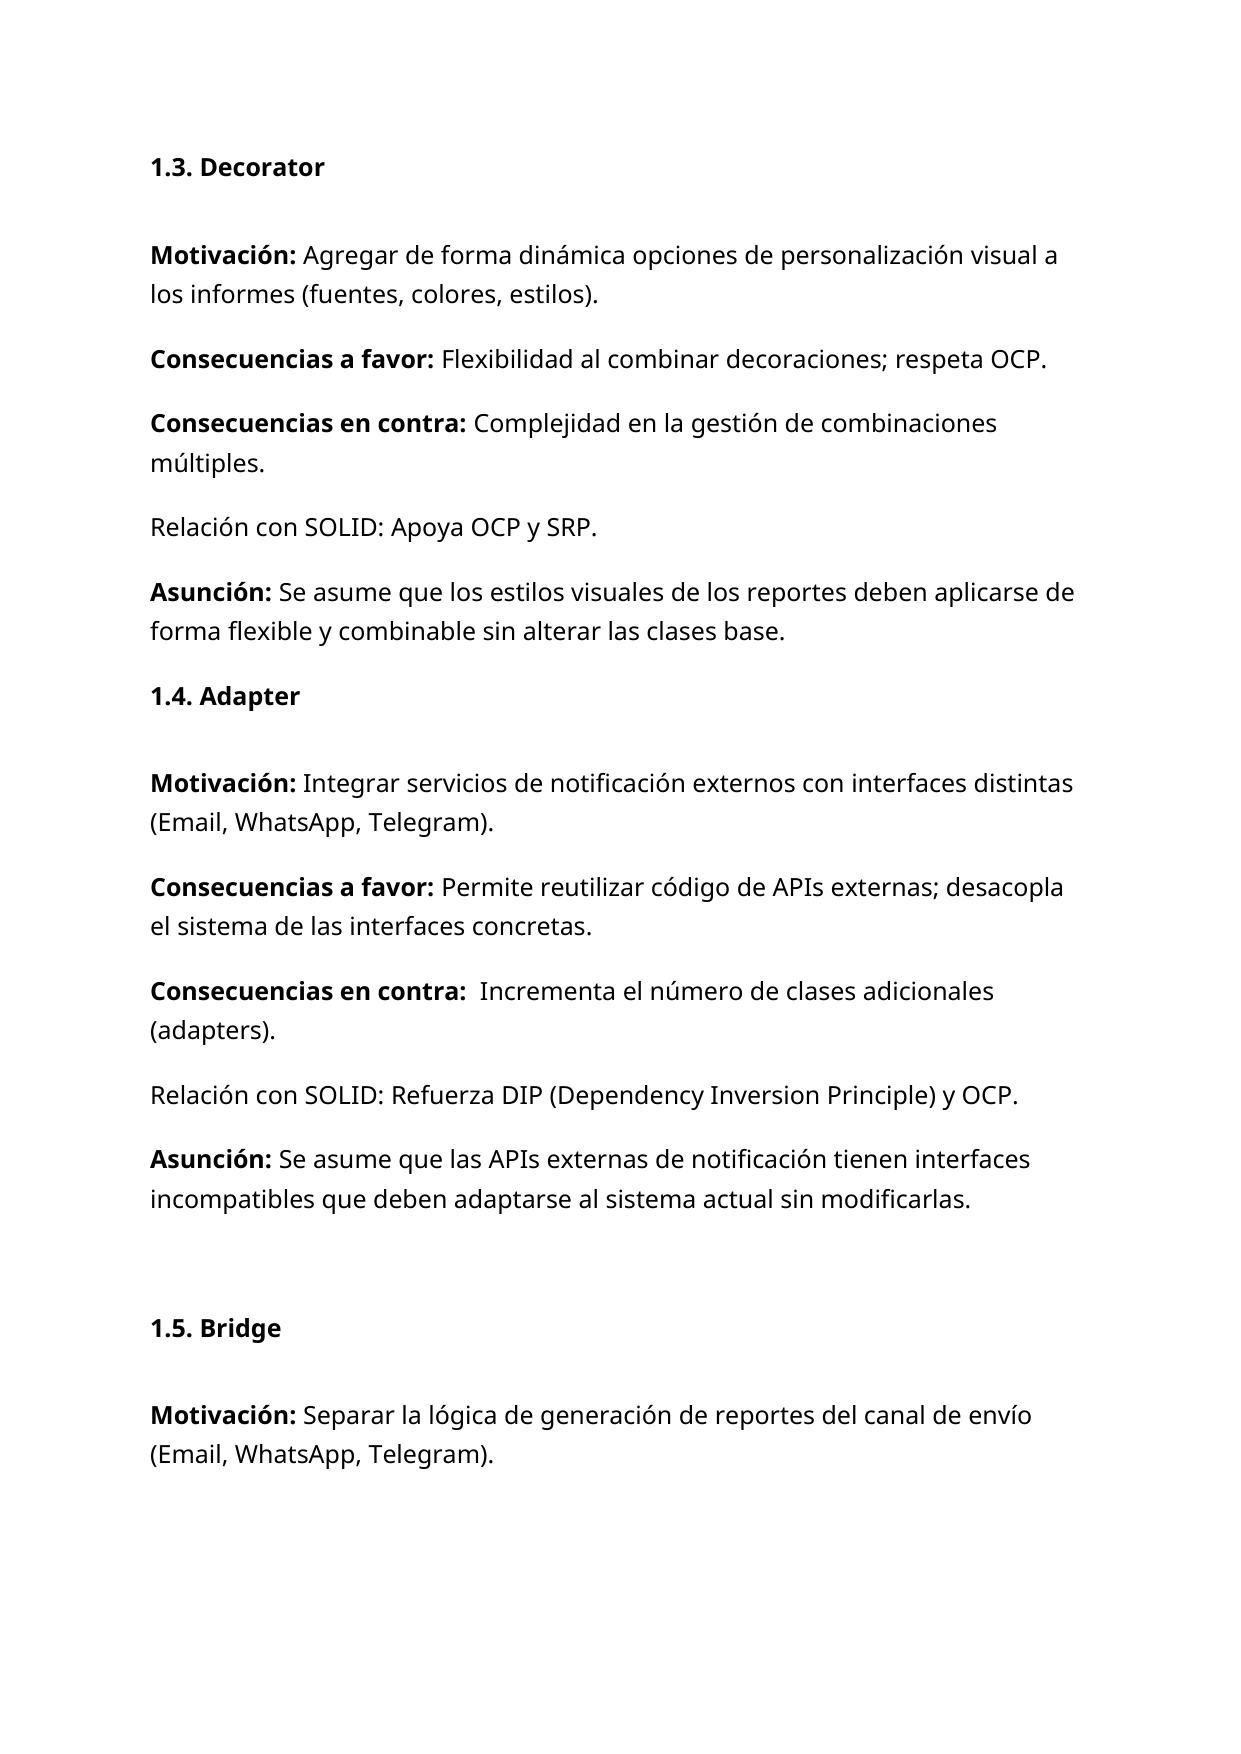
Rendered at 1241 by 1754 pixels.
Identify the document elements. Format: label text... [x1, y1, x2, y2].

text Relación con SOLID: Refuerza DIP (Dependency Inversion Principle) y OCP. [150, 1077, 1090, 1111]
text Motivación: Agregar de forma dinámica opciones de personalización visual a los informes (fuentes, colores, estilos). [150, 237, 1090, 311]
text Consecuencias en contra: Complejidad en la gestión de combinaciones múltiples. [150, 406, 1090, 479]
text Consecuencias a favor: Permite reutilizar código de APIs externas; desacopla el sistema de las interfaces concretas. [150, 869, 1090, 943]
subtitle 1.5. Bridge [150, 1310, 1090, 1344]
text Consecuencias en contra: Incrementa el número de clases adicionales (adapters). [150, 973, 1090, 1047]
text Consecuencias a favor: Flexibilidad al combinar decoraciones; respeta OCP. [150, 341, 1090, 375]
subtitle 1.4. Adapter [150, 678, 1090, 712]
text Asunción: Se asume que las APIs externas de notificación tienen interfaces incompatibles que deben adaptarse al sistema actual sin modificarlas. [150, 1142, 1090, 1215]
text Motivación: Integrar servicios de notificación externos con interfaces distintas (Email, WhatsApp, Telegram). [150, 765, 1090, 839]
text Relación con SOLID: Apoya OCP y SRP. [150, 510, 1090, 544]
text Motivación: Separar la lógica de generación de reportes del canal de envío (Email, WhatsApp, Telegram). [150, 1397, 1090, 1471]
text Asunción: Se asume que los estilos visuales de los reportes deben aplicarse de forma flexible y combinable sin alterar las clases base. [150, 574, 1090, 648]
subtitle 1.3. Decorator [150, 150, 1090, 184]
